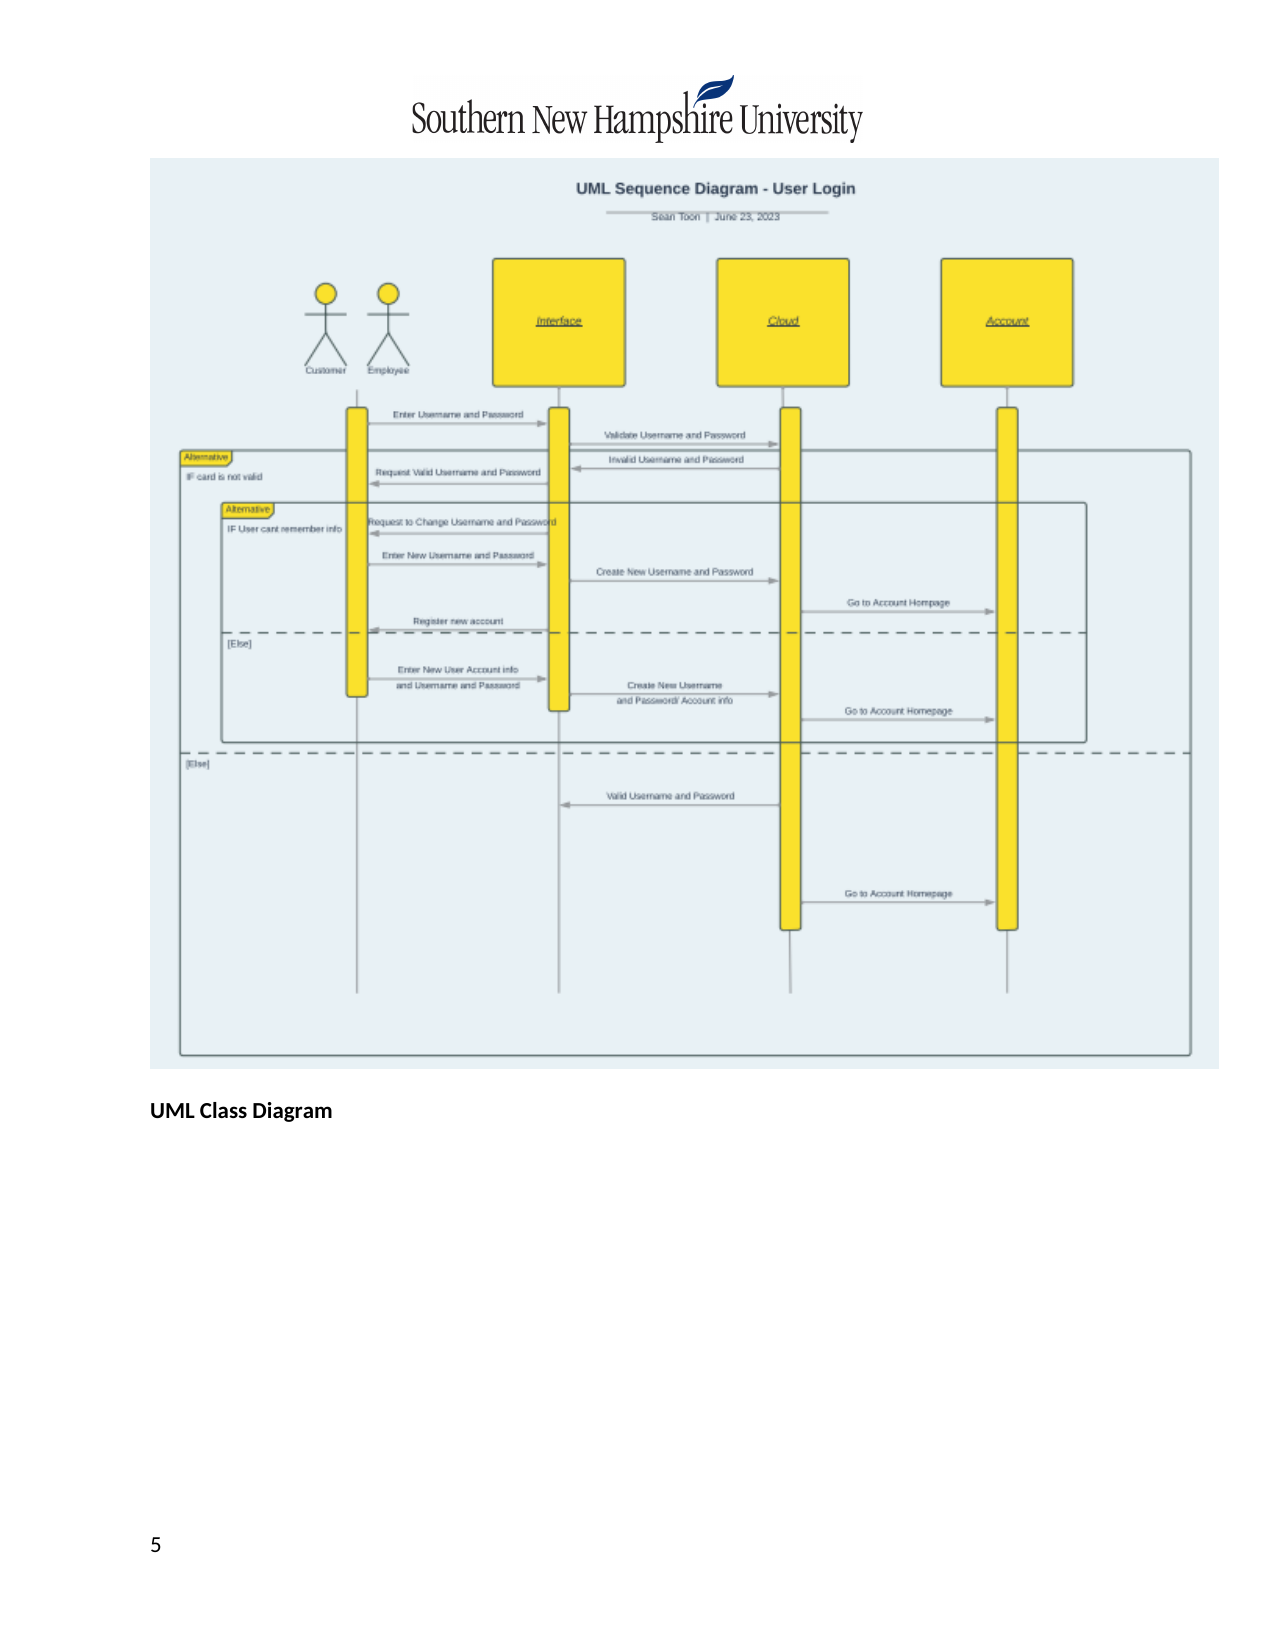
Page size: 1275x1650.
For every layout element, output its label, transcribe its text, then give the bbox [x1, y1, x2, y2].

picture [150, 158, 1219, 1069]
subtitle UML Class Diagram [150, 1096, 1125, 1124]
picture [412, 75, 863, 143]
